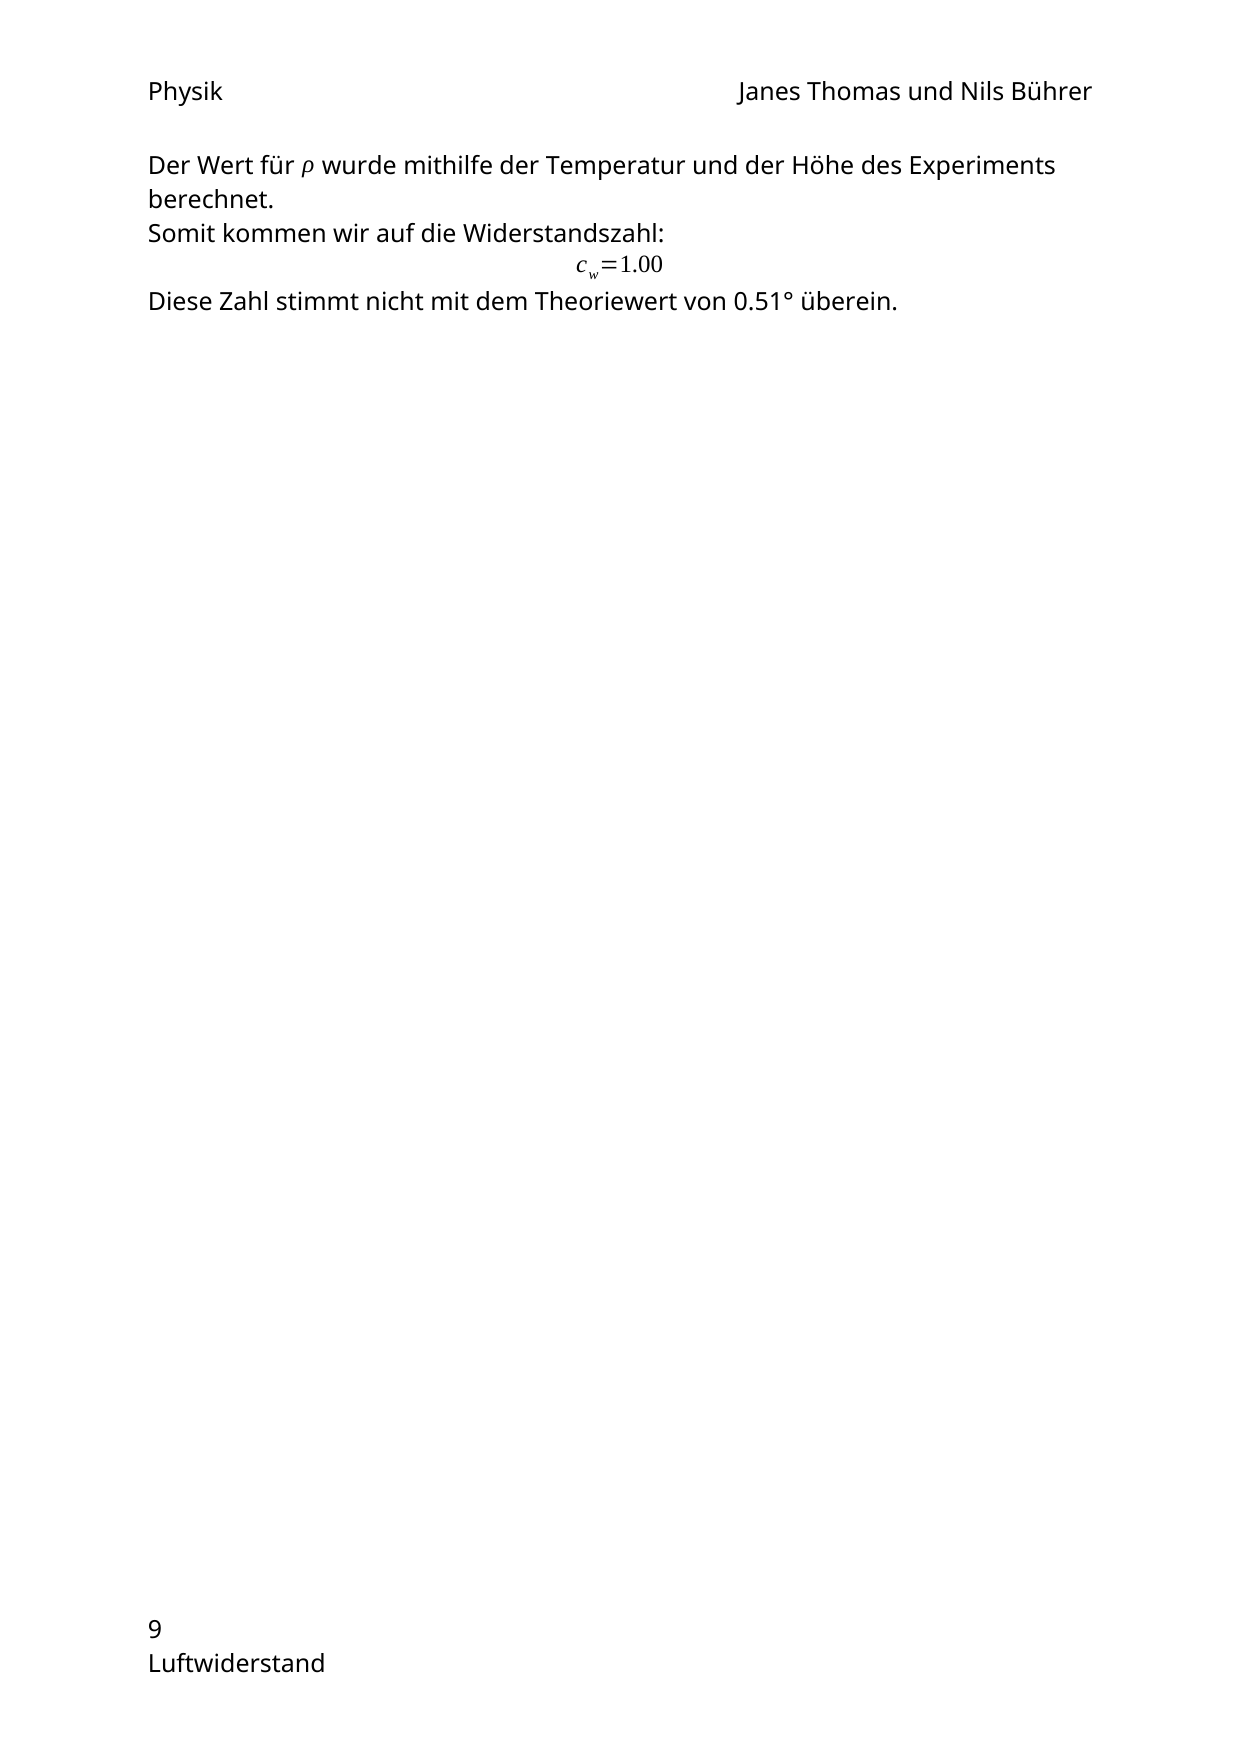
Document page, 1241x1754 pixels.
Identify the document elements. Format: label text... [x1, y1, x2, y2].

text Diese Zahl stimmt nicht mit dem Theoriewert von 0.51° überein. [148, 284, 1093, 318]
text Der Wert für wurde mithilfe der Temperatur und der Höhe des Experiments berechnet. [148, 148, 1093, 216]
text Somit kommen wir auf die Widerstandszahl: [148, 216, 1093, 250]
